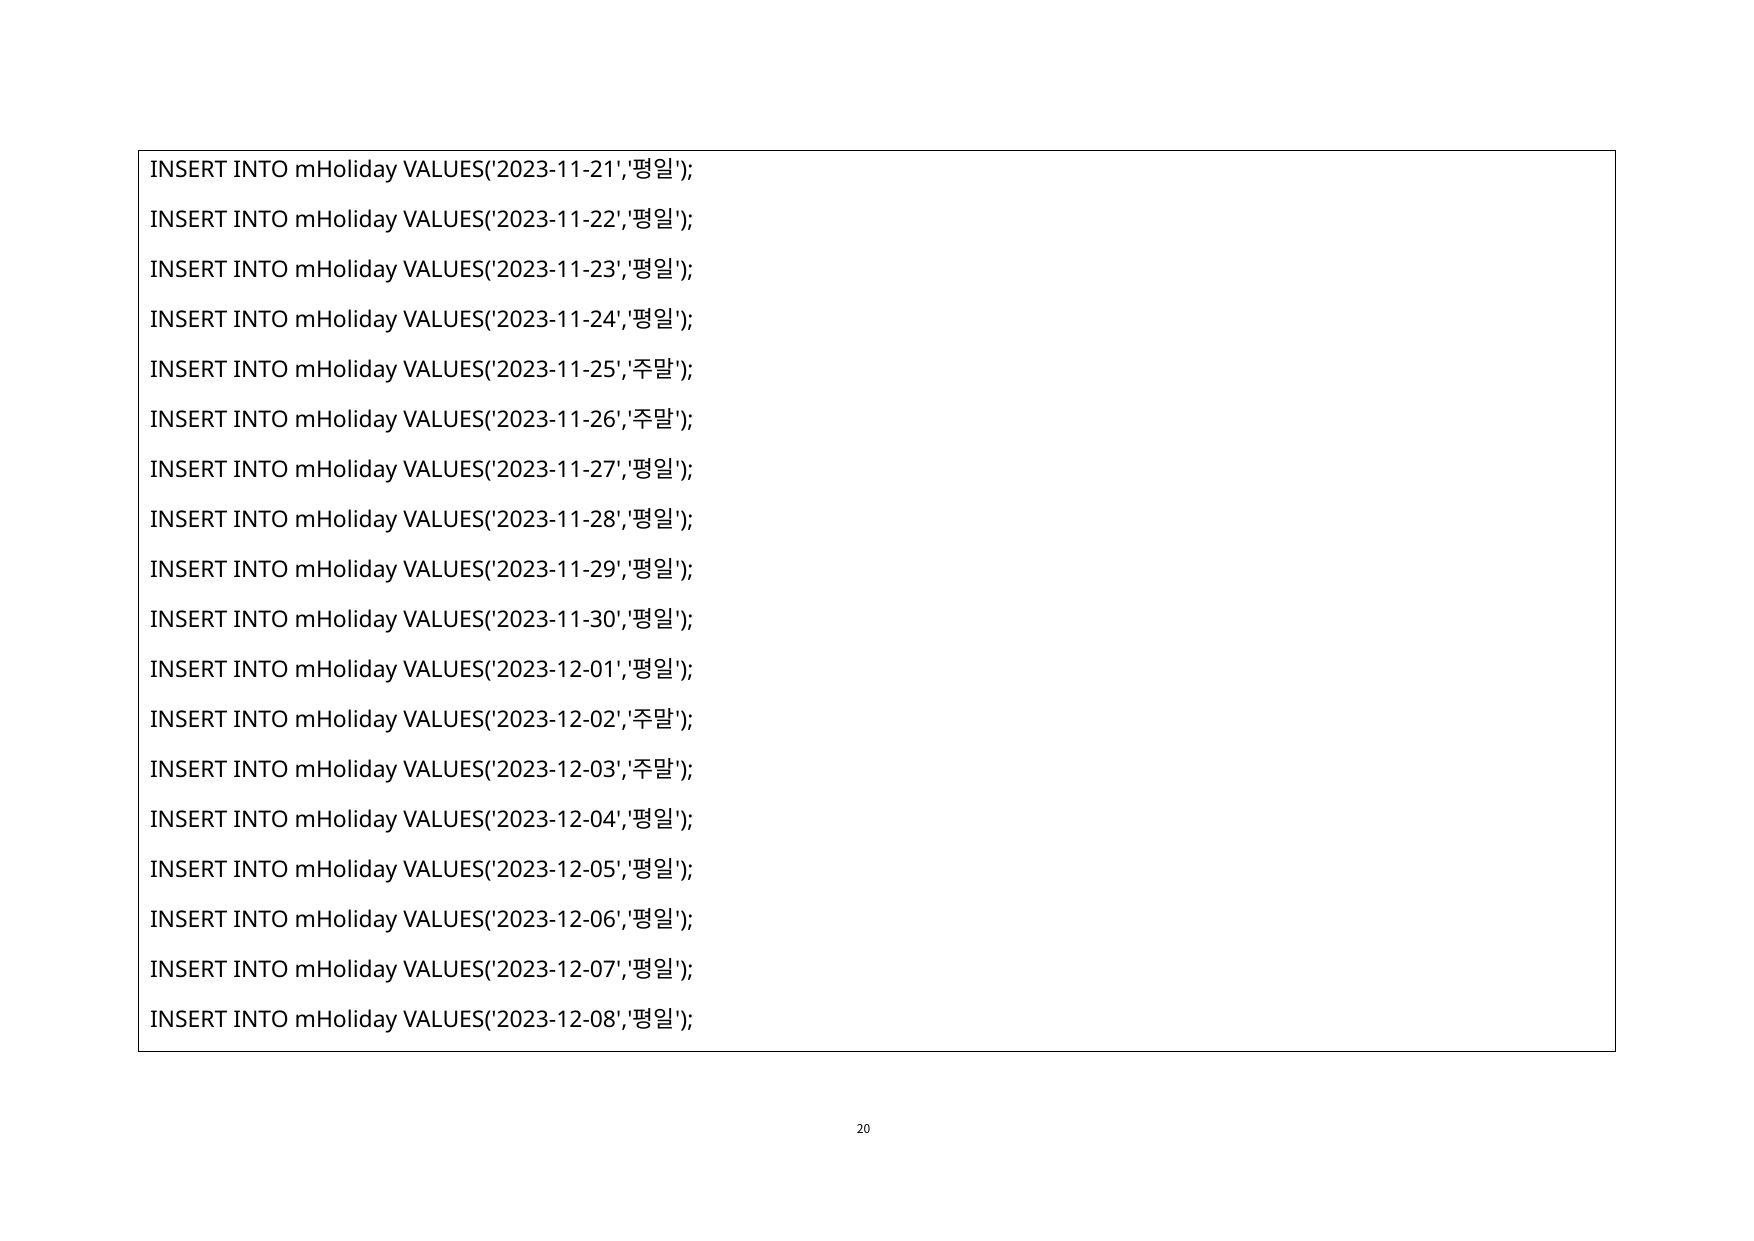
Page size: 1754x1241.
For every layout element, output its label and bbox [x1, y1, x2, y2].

table_cell [139, 151, 1615, 1051]
